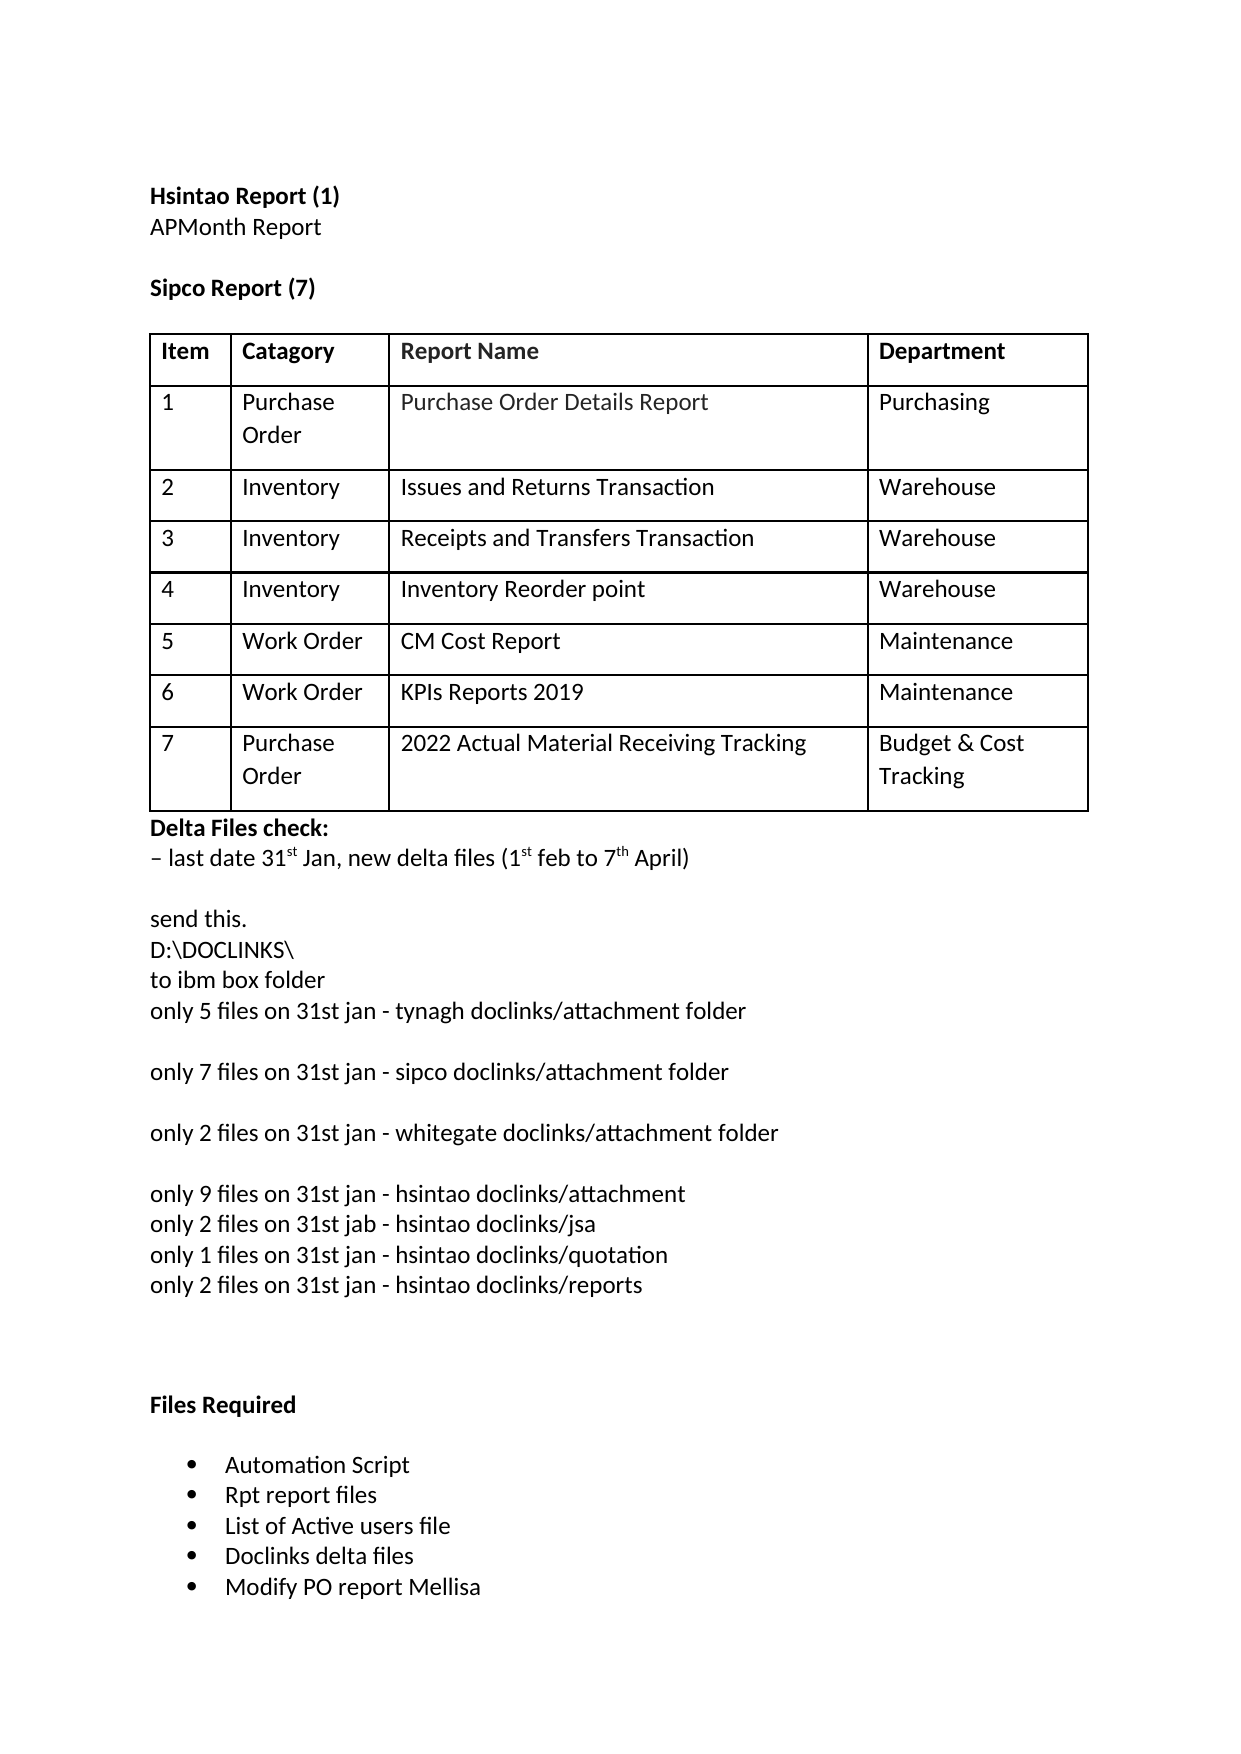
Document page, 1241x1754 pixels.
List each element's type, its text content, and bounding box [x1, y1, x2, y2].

table_cell Purchasing [869, 387, 1087, 469]
table_cell 4 [151, 574, 230, 623]
table_cell 1 [151, 387, 230, 469]
table_cell Maintenance [869, 625, 1087, 674]
table_cell Warehouse [869, 471, 1087, 520]
list Doclinks delta files [187, 1540, 1090, 1571]
table_cell 6 [151, 676, 230, 726]
text APMonth Report [150, 211, 1090, 242]
table_cell Maintenance [869, 676, 1087, 726]
table_cell 7 [151, 728, 230, 810]
text Delta Files check: [150, 812, 1090, 842]
table_header Item [151, 335, 230, 384]
table_cell Receipts and Transfers Transaction [390, 522, 867, 571]
table_cell Purchase Order [232, 728, 388, 810]
table_cell Inventory [232, 522, 388, 571]
table_cell 5 [151, 625, 230, 674]
table_cell CM Cost Report [390, 625, 867, 674]
table_cell 3 [151, 522, 230, 571]
table_header Catagory [232, 335, 388, 384]
text only 2 files on 31st jan - hsintao doclinks/reports [150, 1270, 1090, 1300]
table_cell 2 [151, 471, 230, 520]
table_cell 2022 Actual Material Receiving Tracking [390, 728, 867, 810]
table_cell Work Order [232, 676, 388, 726]
table_cell Warehouse [869, 522, 1087, 571]
text to ibm box folder [150, 964, 1090, 995]
table_cell Work Order [232, 625, 388, 674]
list List of Active users file [187, 1510, 1090, 1540]
table_cell Inventory Reorder point [390, 574, 867, 623]
list Automation Script [187, 1449, 1090, 1479]
table_cell Inventory [232, 471, 388, 520]
text send this. [150, 903, 1090, 934]
list Rpt report files [187, 1479, 1090, 1510]
table_header Report Name [390, 335, 867, 384]
table_cell Inventory [232, 574, 388, 623]
text only 7 files on 31st jan - sipco doclinks/attachment folder [150, 1056, 1090, 1087]
table_cell Budget & Cost Tracking [869, 728, 1087, 810]
list Modify PO report Mellisa [187, 1571, 1090, 1601]
table_cell Purchase Order Details Report [390, 387, 867, 469]
text only 2 files on 31st jan - whitegate doclinks/attachment folder [150, 1117, 1090, 1148]
text – last date 31st Jan, new delta files (1st feb to 7th April) [150, 842, 1090, 873]
text only 5 files on 31st jan - tynagh doclinks/attachment folder [150, 995, 1090, 1026]
table_cell Issues and Returns Transaction [390, 471, 867, 520]
text Files Required [150, 1389, 1090, 1419]
text only 9 files on 31st jan - hsintao doclinks/attachment [150, 1178, 1090, 1209]
table_cell KPIs Reports 2019 [390, 676, 867, 726]
text D:\DOCLINKS\ [150, 934, 1090, 964]
table_cell Purchase Order [232, 387, 388, 469]
table_header Department [869, 335, 1087, 384]
text only 1 files on 31st jan - hsintao doclinks/quotation [150, 1239, 1090, 1270]
text Hsintao Report (1) [150, 181, 1090, 211]
text only 2 files on 31st jab - hsintao doclinks/jsa [150, 1209, 1090, 1239]
table_cell Warehouse [869, 574, 1087, 623]
text Sipco Report (7) [150, 272, 1090, 303]
